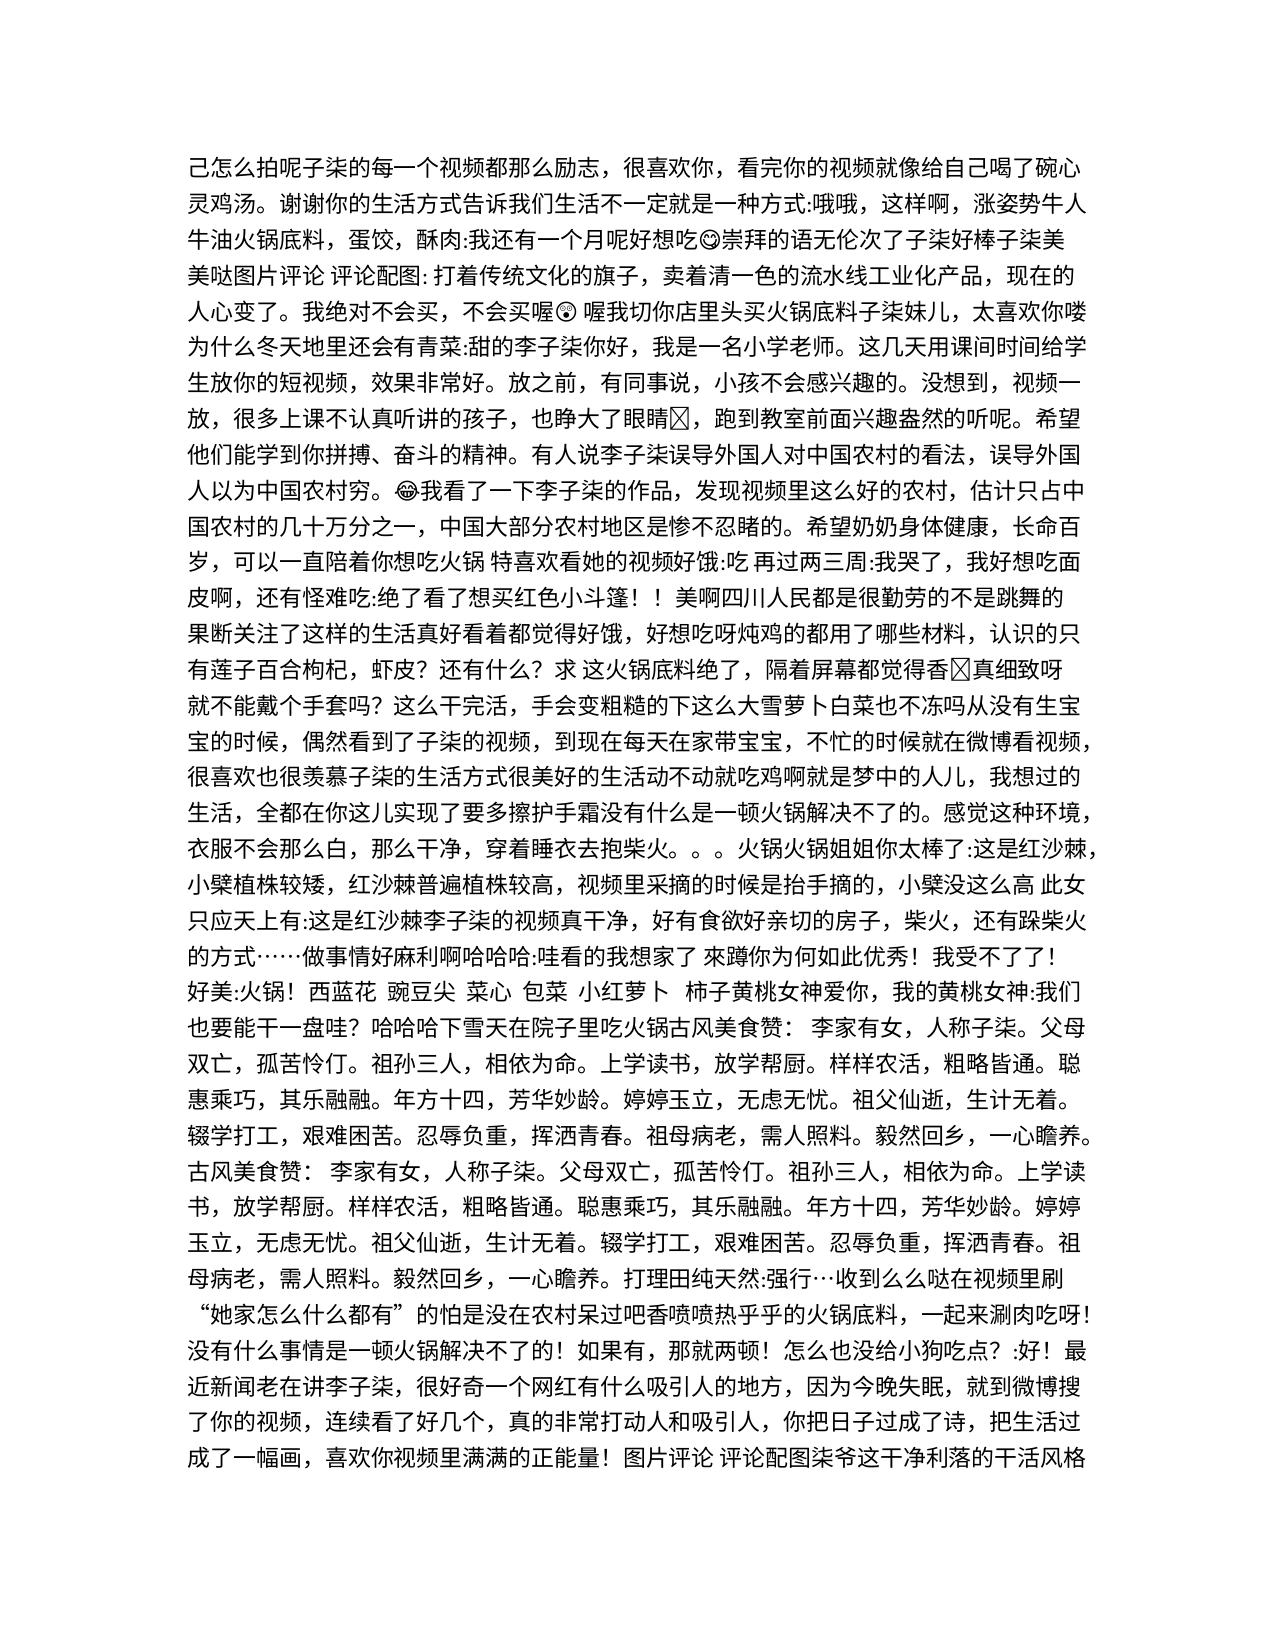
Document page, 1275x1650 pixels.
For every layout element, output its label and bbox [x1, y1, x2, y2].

text [187, 150, 1087, 1473]
